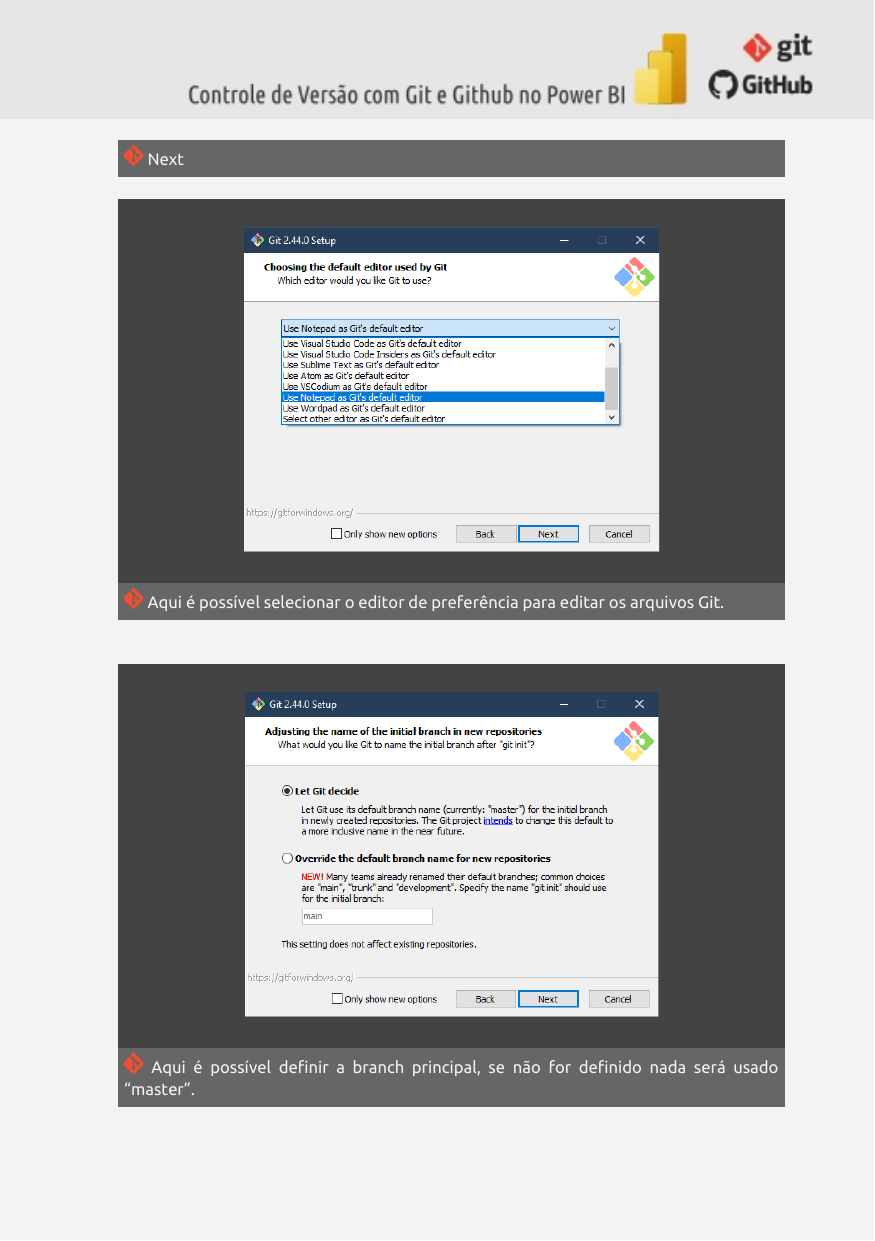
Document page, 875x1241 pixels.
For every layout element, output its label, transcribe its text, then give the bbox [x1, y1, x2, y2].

table_header [118, 664, 785, 1048]
table_cell Aqui é possível definir a branch principal, se não for definido nada será usado “master”. [118, 1048, 785, 1107]
picture [123, 145, 144, 166]
picture [243, 227, 660, 552]
picture [123, 1053, 144, 1074]
picture [123, 588, 144, 609]
picture [0, 0, 874, 119]
table_cell Next [118, 140, 785, 177]
table_header [118, 199, 785, 583]
picture [244, 692, 659, 1017]
table_cell Aqui é possível selecionar o editor de preferência para editar os arquivos Git. [118, 583, 785, 620]
